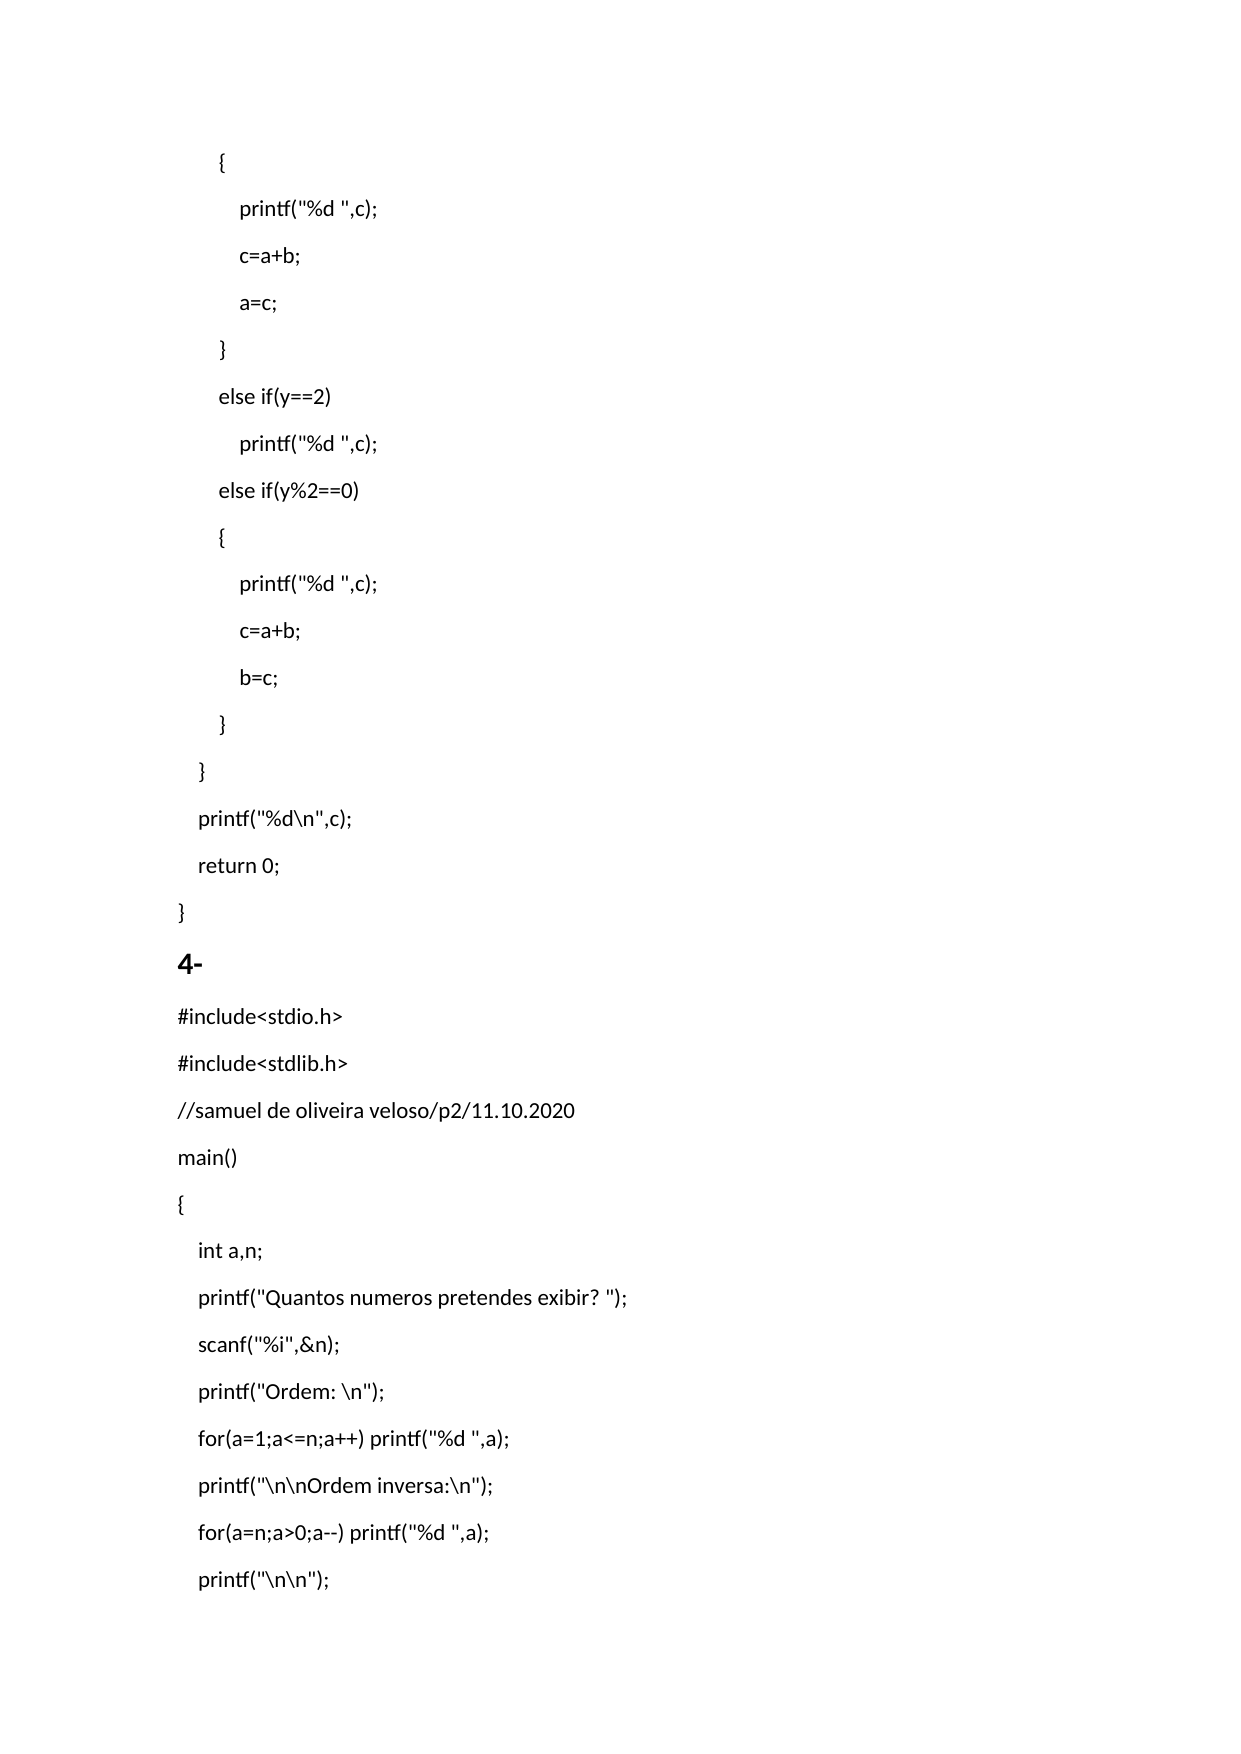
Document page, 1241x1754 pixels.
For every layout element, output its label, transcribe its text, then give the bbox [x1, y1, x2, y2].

text c=a+b; [177, 616, 1063, 644]
text #include<stdlib.h> [177, 1049, 1063, 1077]
text 4- [177, 944, 1063, 983]
text { [177, 148, 1063, 176]
text } [177, 757, 1063, 785]
text else if(y==2) [177, 382, 1063, 410]
text for(a=1;a<=n;a++) printf("%d ",a); [177, 1424, 1063, 1452]
text } [177, 710, 1063, 738]
text return 0; [177, 851, 1063, 879]
text else if(y%2==0) [177, 476, 1063, 504]
text for(a=n;a>0;a--) printf("%d ",a); [177, 1518, 1063, 1546]
text printf("\n\nOrdem inversa:\n"); [177, 1471, 1063, 1499]
text printf("%d\n",c); [177, 804, 1063, 832]
text printf("Ordem: \n"); [177, 1377, 1063, 1405]
text printf("%d ",c); [177, 429, 1063, 457]
text { [177, 523, 1063, 551]
text b=c; [177, 663, 1063, 691]
text printf("%d ",c); [177, 194, 1063, 222]
text a=c; [177, 288, 1063, 316]
text scanf("%i",&n); [177, 1330, 1063, 1358]
text printf("\n\n"); [177, 1565, 1063, 1593]
text printf("%d ",c); [177, 569, 1063, 597]
text printf("Quantos numeros pretendes exibir? "); [177, 1283, 1063, 1312]
text //samuel de oliveira veloso/p2/11.10.2020 [177, 1096, 1063, 1124]
text int a,n; [177, 1237, 1063, 1265]
text c=a+b; [177, 241, 1063, 269]
text { [177, 1190, 1063, 1218]
text main() [177, 1143, 1063, 1171]
text } [177, 898, 1063, 926]
text #include<stdio.h> [177, 1002, 1063, 1030]
text } [177, 335, 1063, 363]
